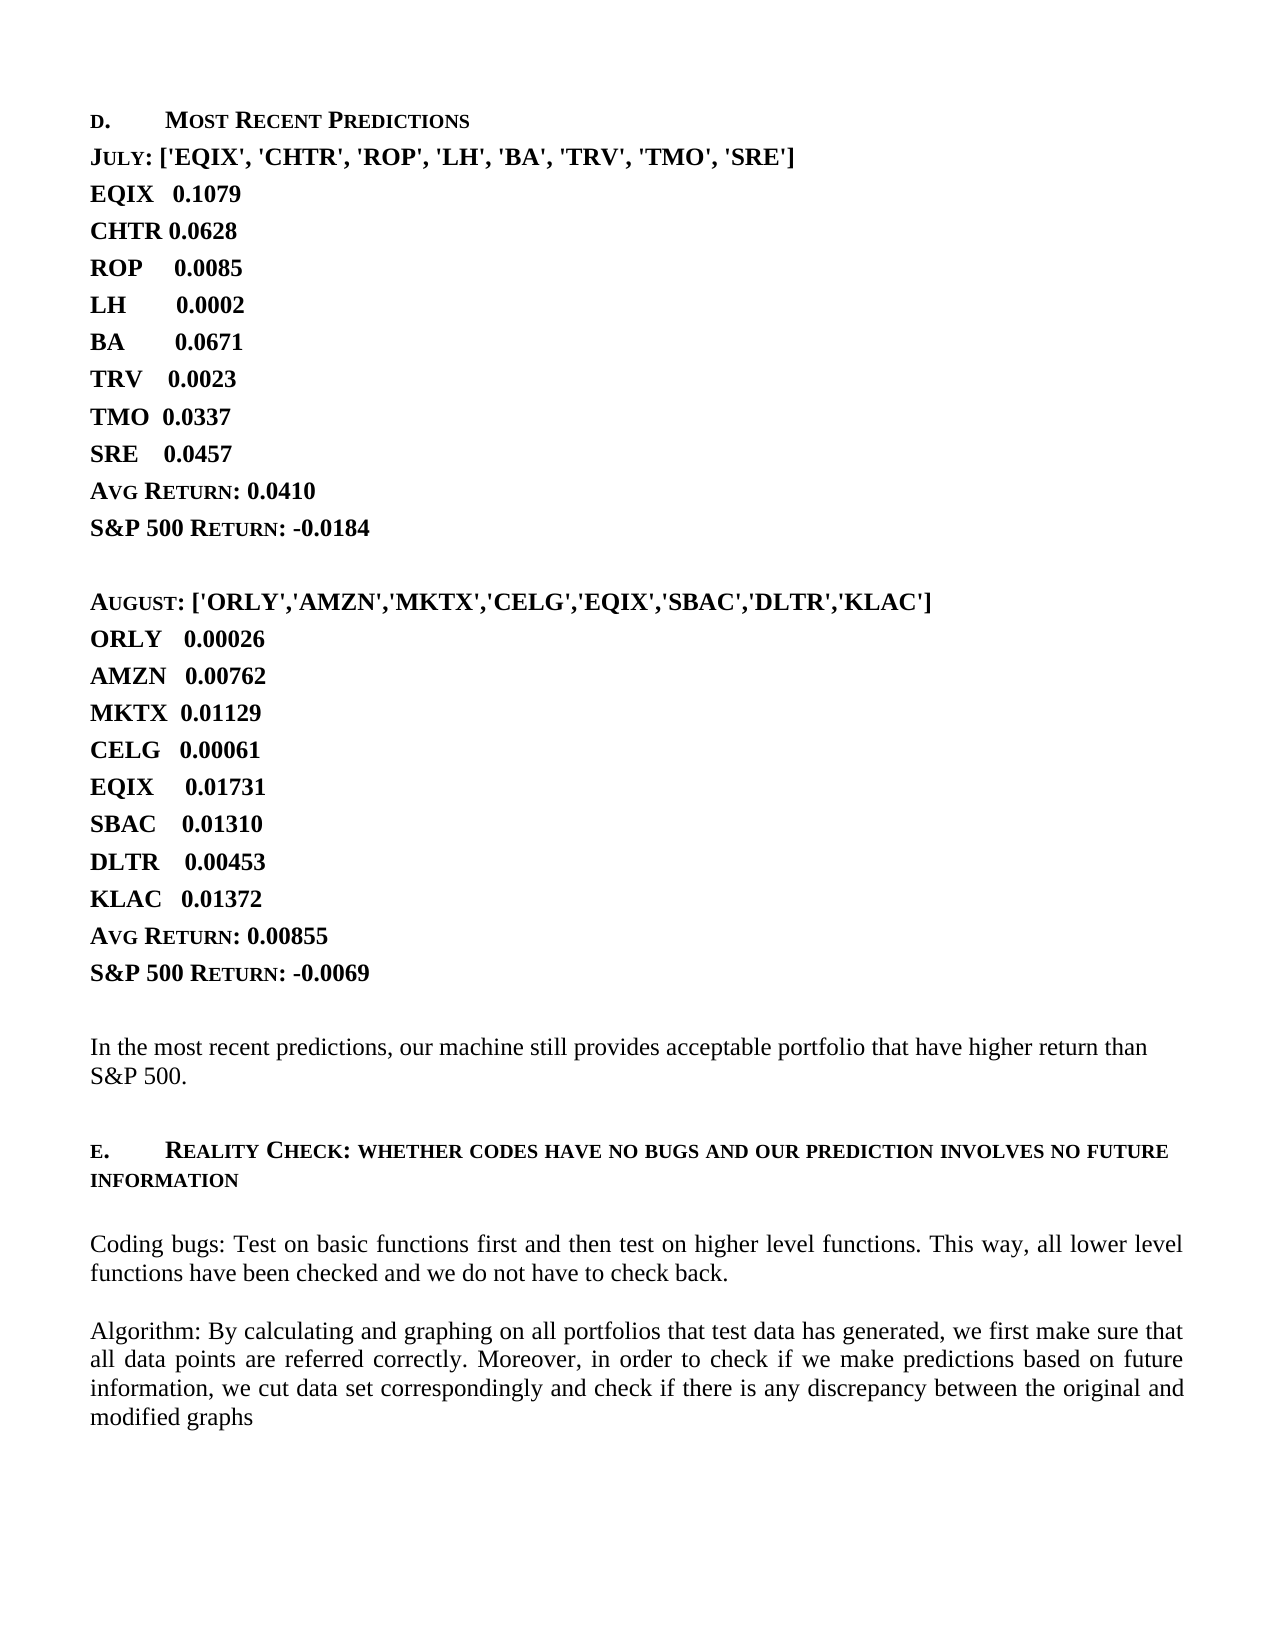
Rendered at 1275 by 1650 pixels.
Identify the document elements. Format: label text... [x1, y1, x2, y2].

text CELG 0.00061 [90, 735, 1185, 764]
text ROP 0.0085 [90, 253, 1185, 282]
text BA 0.0671 [90, 327, 1185, 356]
text Avg Return: 0.0410 [90, 476, 1185, 504]
text Coding bugs: Test on basic functions first and then test on higher level functions. This way, all lower level functions have been checked and we do not have to check back. [90, 1229, 1185, 1287]
list Reality Check: whether codes have no bugs and our prediction involves no future information [90, 1135, 1185, 1192]
text S&P 500 Return: -0.0184 [90, 513, 1185, 542]
text TMO 0.0337 [90, 402, 1185, 430]
text SRE 0.0457 [90, 439, 1185, 467]
text AMZN 0.00762 [90, 661, 1185, 690]
text Avg Return: 0.00855 [90, 921, 1185, 949]
text SBAC 0.01310 [90, 809, 1185, 838]
text In the most recent predictions, our machine still provides acceptable portfolio that have higher return than S&P 500. [90, 1032, 1185, 1089]
text KLAC 0.01372 [90, 884, 1185, 912]
text ORLY 0.00026 [90, 624, 1185, 653]
text EQIX 0.1079 [90, 179, 1185, 208]
text S&P 500 Return: -0.0069 [90, 958, 1185, 987]
text EQIX 0.01731 [90, 772, 1185, 801]
text July: ['EQIX', 'CHTR', 'ROP', 'LH', 'BA', 'TRV', 'TMO', 'SRE'] [90, 142, 1185, 171]
text Algorithm: By calculating and graphing on all portfolios that test data has generated, we first make sure that all data points are referred correctly. Moreover, in order to check if we make predictions based on future information, we cut data set correspondingly and check if there is any discrepancy between the original and modified graphs [90, 1316, 1185, 1431]
text MKTX 0.01129 [90, 698, 1185, 727]
text DLTR 0.00453 [90, 847, 1185, 875]
text August: ['ORLY','AMZN','MKTX','CELG','EQIX','SBAC','DLTR','KLAC'] [90, 587, 1185, 616]
text TRV 0.0023 [90, 364, 1185, 393]
text CHTR 0.0628 [90, 216, 1185, 245]
text LH 0.0002 [90, 290, 1185, 319]
list Most Recent Predictions [90, 105, 1185, 134]
